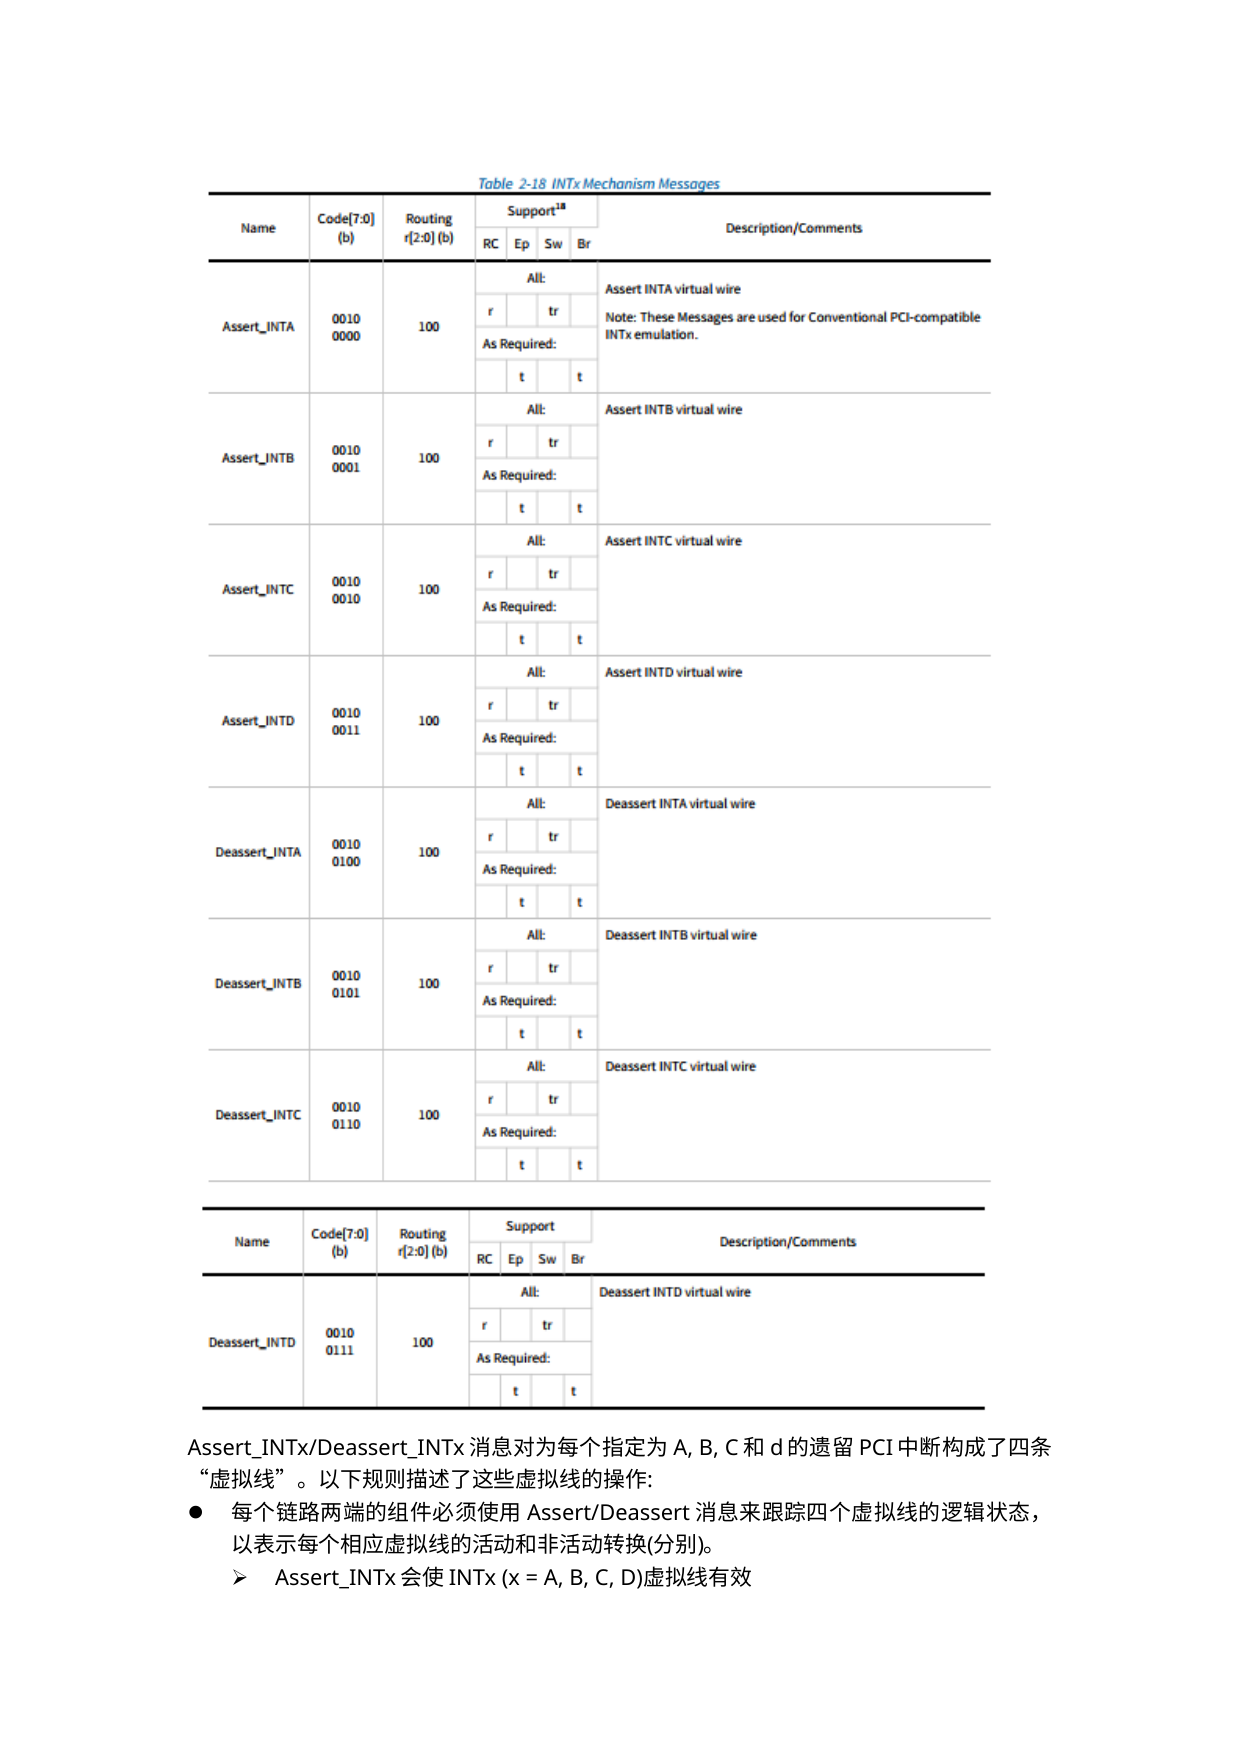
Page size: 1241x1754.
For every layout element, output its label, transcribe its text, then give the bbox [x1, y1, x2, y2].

list 每个链路两端的组件必须使用Assert/Deassert消息来跟踪四个虚拟线的逻辑状态，以表示每个相应虚拟线的活动和非活动转换(分别)。 [187, 1494, 1053, 1559]
text Assert_INTx/Deassert_INTx消息对为每个指定为A, B, C和d的遗留PCI中断构成了四条“虚拟线”。以下规则描述了这些虚拟线的操作: [187, 1429, 1053, 1494]
picture [187, 1202, 1007, 1418]
picture [187, 162, 1013, 1201]
list Assert_INTx会使INTx (x = A, B, C, D)虚拟线有效 [231, 1559, 1053, 1592]
